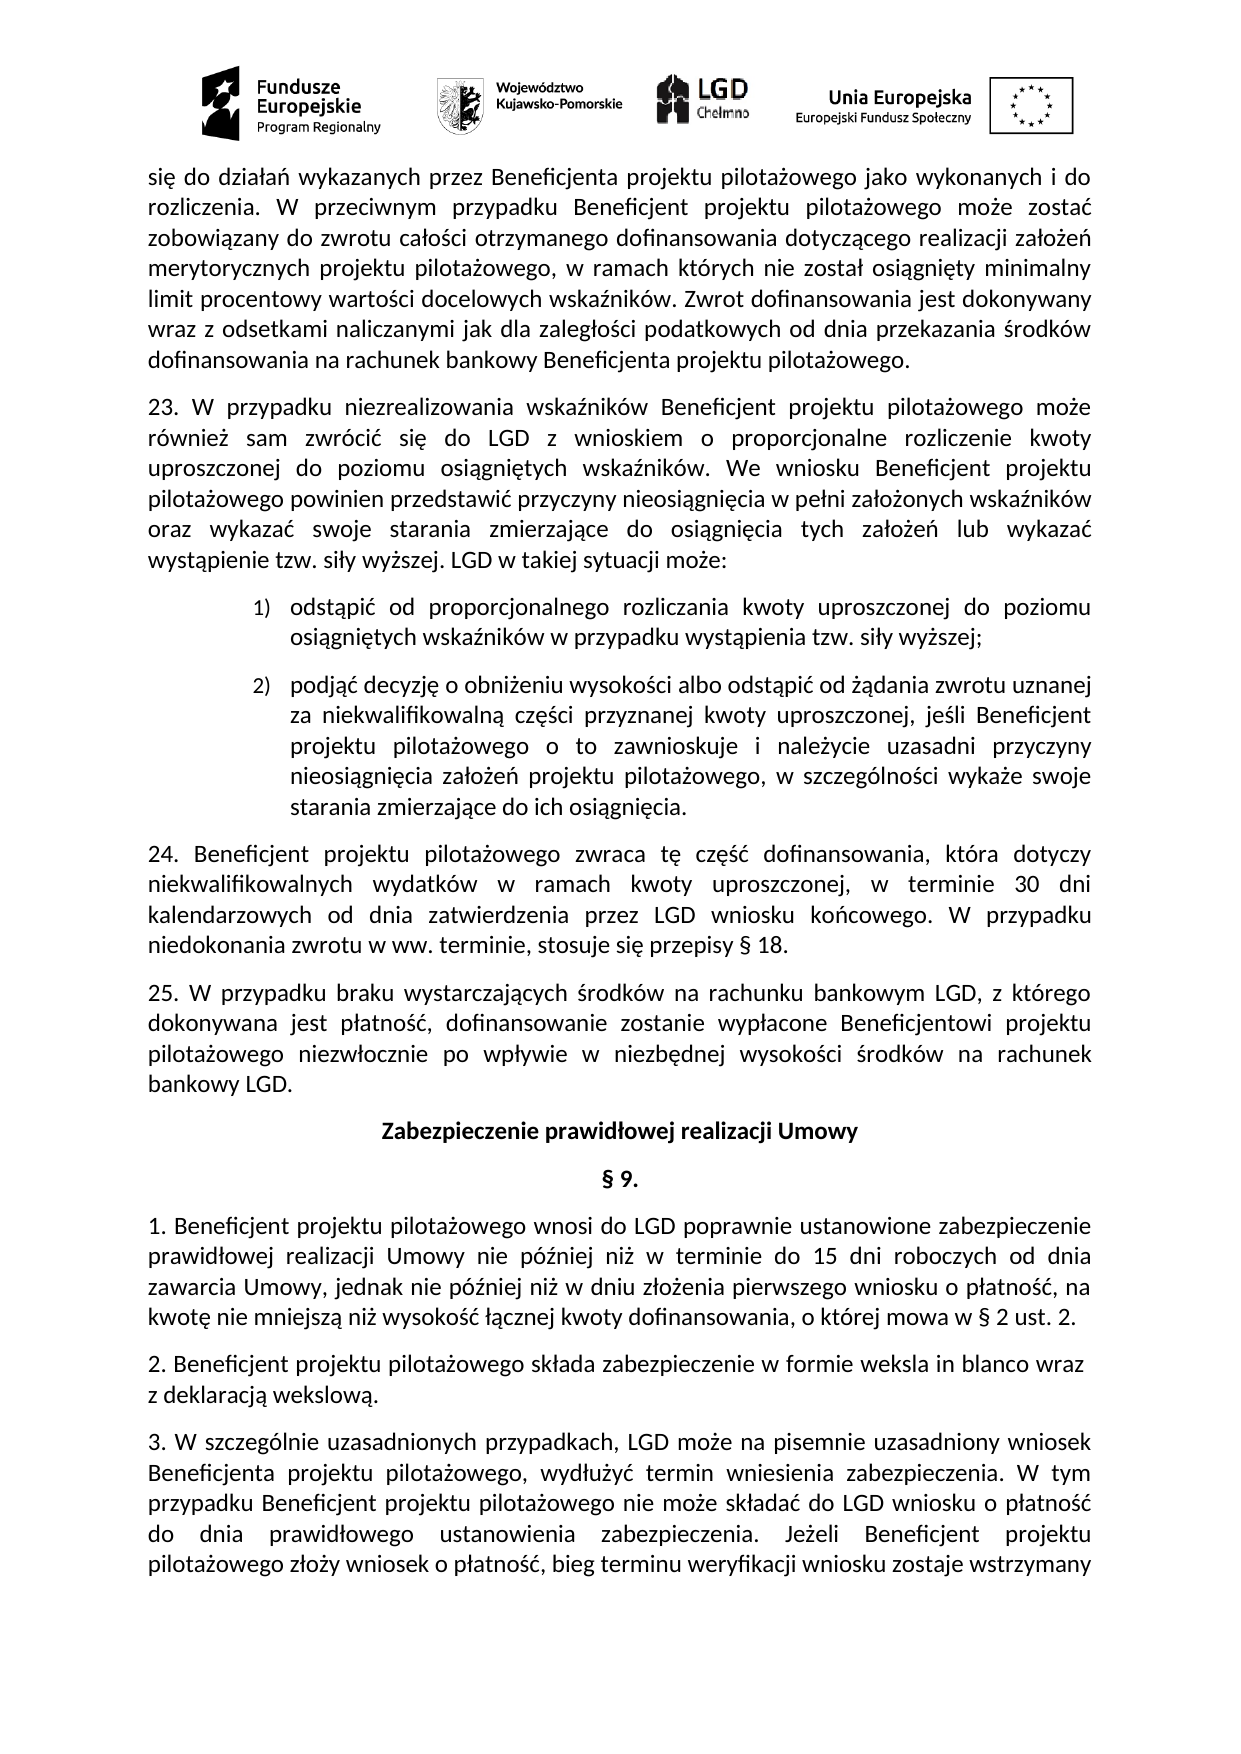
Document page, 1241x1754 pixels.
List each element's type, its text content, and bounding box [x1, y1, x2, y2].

text 23. W przypadku niezrealizowania wskaźników Beneficjent projektu pilotażowego może również sam zwrócić się do LGD z wnioskiem o proporcjonalne rozliczenie kwoty uproszczonej do poziomu osiągniętych wskaźników. We wniosku Beneficjent projektu pilotażowego powinien przedstawić przyczyny nieosiągnięcia w pełni założonych wskaźników oraz wykazać swoje starania zmierzające do osiągnięcia tych założeń lub wykazać wystąpienie tzw. siły wyższej. LGD w takiej sytuacji może: [148, 391, 1093, 574]
text 25. W przypadku braku wystarczających środków na rachunku bankowym LGD, z którego dokonywana jest płatność, dofinansowanie zostanie wypłacone Beneficjentowi projektu pilotażowego niezwłocznie po wpływie w niezbędnej wysokości środków na rachunek bankowy LGD. [148, 977, 1093, 1099]
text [148, 148, 1093, 374]
list podjąć decyzję o obniżeniu wysokości albo odstąpić od żądania zwrotu uznanej za niekwalifikowalną części przyznanej kwoty uproszczonej, jeśli Beneficjent projektu pilotażowego o to zawnioskuje i należycie uzasadni przyczyny nieosiągnięcia założeń projektu pilotażowego, w szczególności wykaże swoje starania zmierzające do ich osiągnięcia. [252, 669, 1093, 821]
picture [183, 47, 1093, 161]
list odstąpić od proporcjonalnego rozliczania kwoty uproszczonej do poziomu osiągniętych wskaźników w przypadku wystąpienia tzw. siły wyższej; [252, 591, 1093, 652]
text 2. Beneficjent projektu pilotażowego składa zabezpieczenie w formie weksla in blanco wraz z deklaracją wekslową. [148, 1349, 1093, 1410]
text 1. Beneficjent projektu pilotażowego wnosi do LGD poprawnie ustanowione zabezpieczenie prawidłowej realizacji Umowy nie później niż w terminie do 15 dni roboczych od dnia zawarcia Umowy, jednak nie później niż w dniu złożenia pierwszego wniosku o płatność, na kwotę nie mniejszą niż wysokość łącznej kwoty dofinansowania, o której mowa w § 2 ust. 2. [148, 1210, 1093, 1332]
text 24. Beneficjent projektu pilotażowego zwraca tę część dofinansowania, która dotyczy niekwalifikowalnych wydatków w ramach kwoty uproszczonej, w terminie 30 dni kalendarzowych od dnia zatwierdzenia przez LGD wniosku końcowego. W przypadku niedokonania zwrotu w ww. terminie, stosuje się przepisy § 18. [148, 838, 1093, 960]
text Zabezpieczenie prawidłowej realizacji Umowy [148, 1116, 1093, 1146]
text § 9. [148, 1163, 1093, 1193]
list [148, 1426, 1093, 1579]
